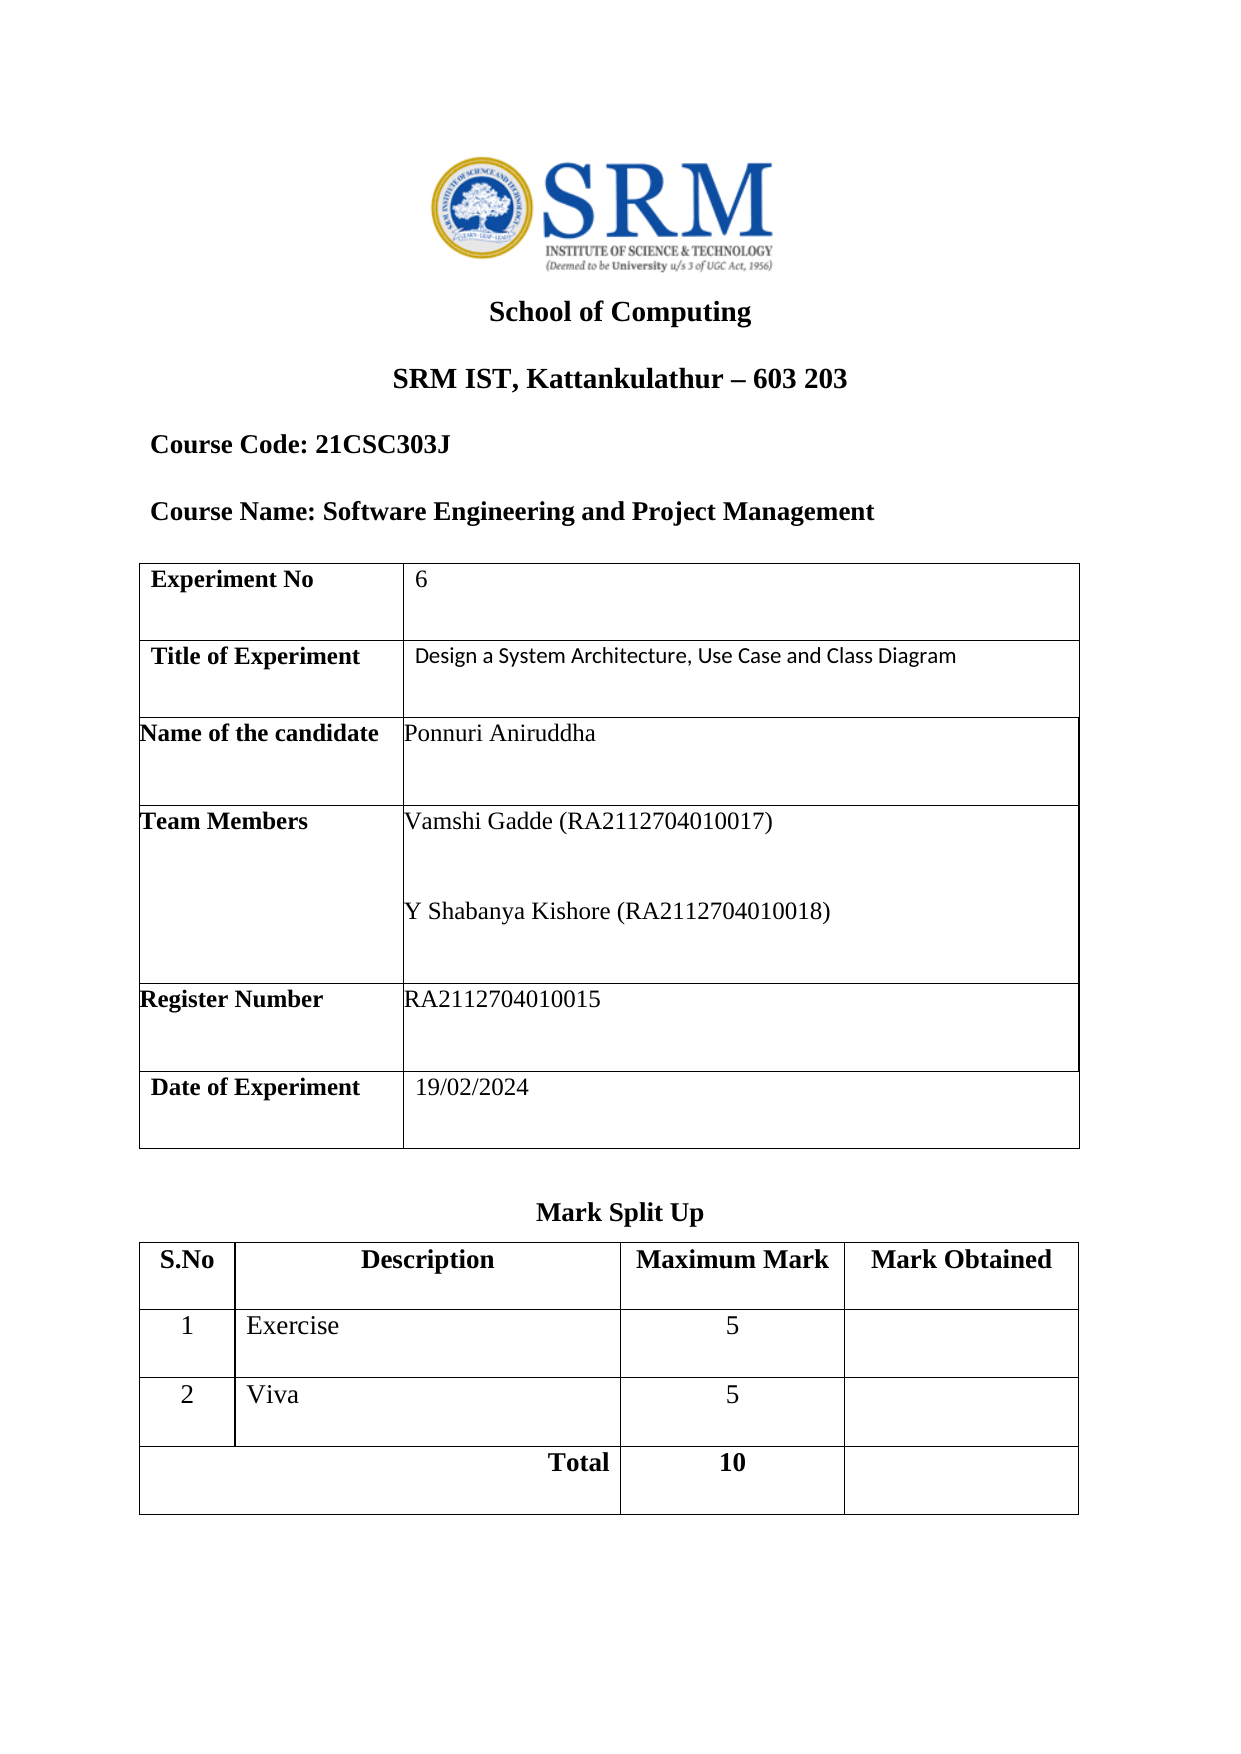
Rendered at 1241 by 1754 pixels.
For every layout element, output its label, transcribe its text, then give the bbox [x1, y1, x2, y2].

text Course Code: 21CSC303J [150, 428, 1090, 459]
table_cell 5 [621, 1310, 844, 1377]
table_cell Team Members [140, 806, 403, 982]
table_cell Exercise [236, 1310, 620, 1377]
text SRM IST, Kattankulathur – 603 203 [150, 361, 1090, 394]
table_header S.No [140, 1243, 234, 1308]
table_cell 10 [621, 1447, 844, 1514]
text Course Name: Software Engineering and Project Management [150, 495, 1090, 527]
table_cell Vamshi Gadde (RA2112704010017) Y Shabanya Kishore (RA2112704010018) [404, 806, 1078, 982]
table_header Maximum Mark [621, 1243, 844, 1308]
table_cell RA2112704010015 [404, 984, 1078, 1071]
text School of Computing [150, 294, 1090, 327]
table_cell [845, 1447, 1078, 1514]
table_cell [845, 1378, 1078, 1446]
table_cell Total [140, 1447, 620, 1514]
table_cell Design a System Architecture, Use Case and Class Diagram [404, 641, 1079, 717]
table_cell Date of Experiment [140, 1072, 403, 1148]
table_cell Register Number [140, 984, 403, 1071]
table_header Experiment No [140, 564, 403, 640]
table_cell Title of Experiment [140, 641, 403, 717]
table_cell 1 [140, 1310, 234, 1377]
text Mark Split Up [150, 1196, 1090, 1227]
table_cell 19/02/2024 [404, 1072, 1079, 1148]
table_header Mark Obtained [845, 1243, 1078, 1308]
table_cell Name of the candidate [140, 718, 403, 805]
table_cell [845, 1310, 1078, 1377]
table_header Description [236, 1243, 620, 1308]
picture [417, 148, 783, 283]
table_cell Ponnuri Aniruddha [404, 718, 1078, 805]
table_header 6 [404, 564, 1079, 640]
table_cell 2 [140, 1378, 234, 1446]
table_cell Viva [236, 1378, 620, 1446]
table_cell 5 [621, 1378, 844, 1446]
